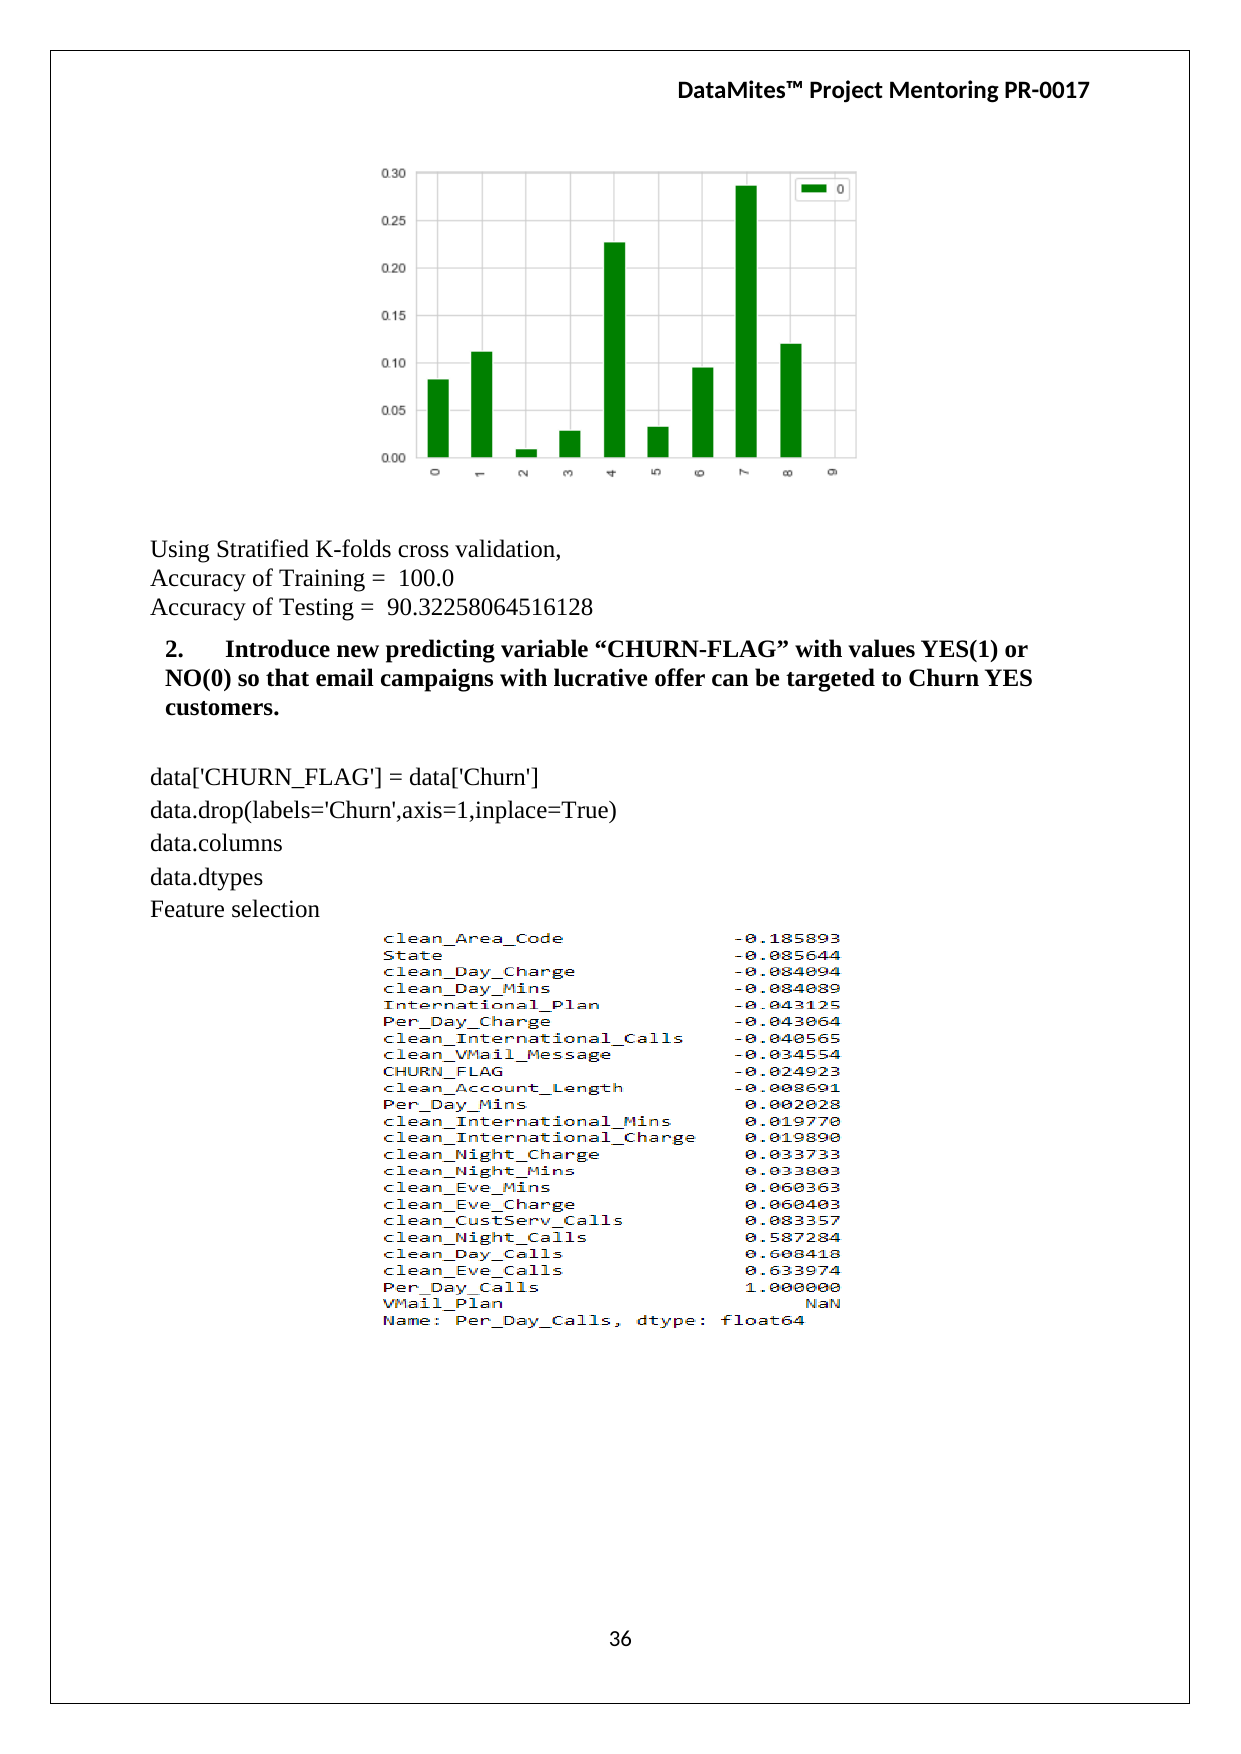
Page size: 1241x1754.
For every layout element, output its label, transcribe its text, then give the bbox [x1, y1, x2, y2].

picture [369, 927, 872, 1335]
text Feature selection [150, 894, 1090, 923]
text Using Stratified K-folds cross validation, [150, 534, 1090, 563]
subtitle Introduce new predicting variable “CHURN-FLAG” with values YES(1) or NO(0) so that email campaigns with lucrative offer can be targeted to Churn YES customers. [165, 634, 1090, 720]
text data.drop(labels='Churn',axis=1,inplace=True) [150, 796, 1090, 824]
picture [366, 150, 874, 510]
text data.dtypes [150, 862, 1090, 890]
text data['CHURN_FLAG'] = data['Churn'] [150, 762, 1090, 791]
text Accuracy of Training = 100.0 [150, 563, 1090, 592]
text data.columns [150, 828, 1090, 857]
text Accuracy of Testing = 90.32258064516128 [150, 592, 1090, 621]
